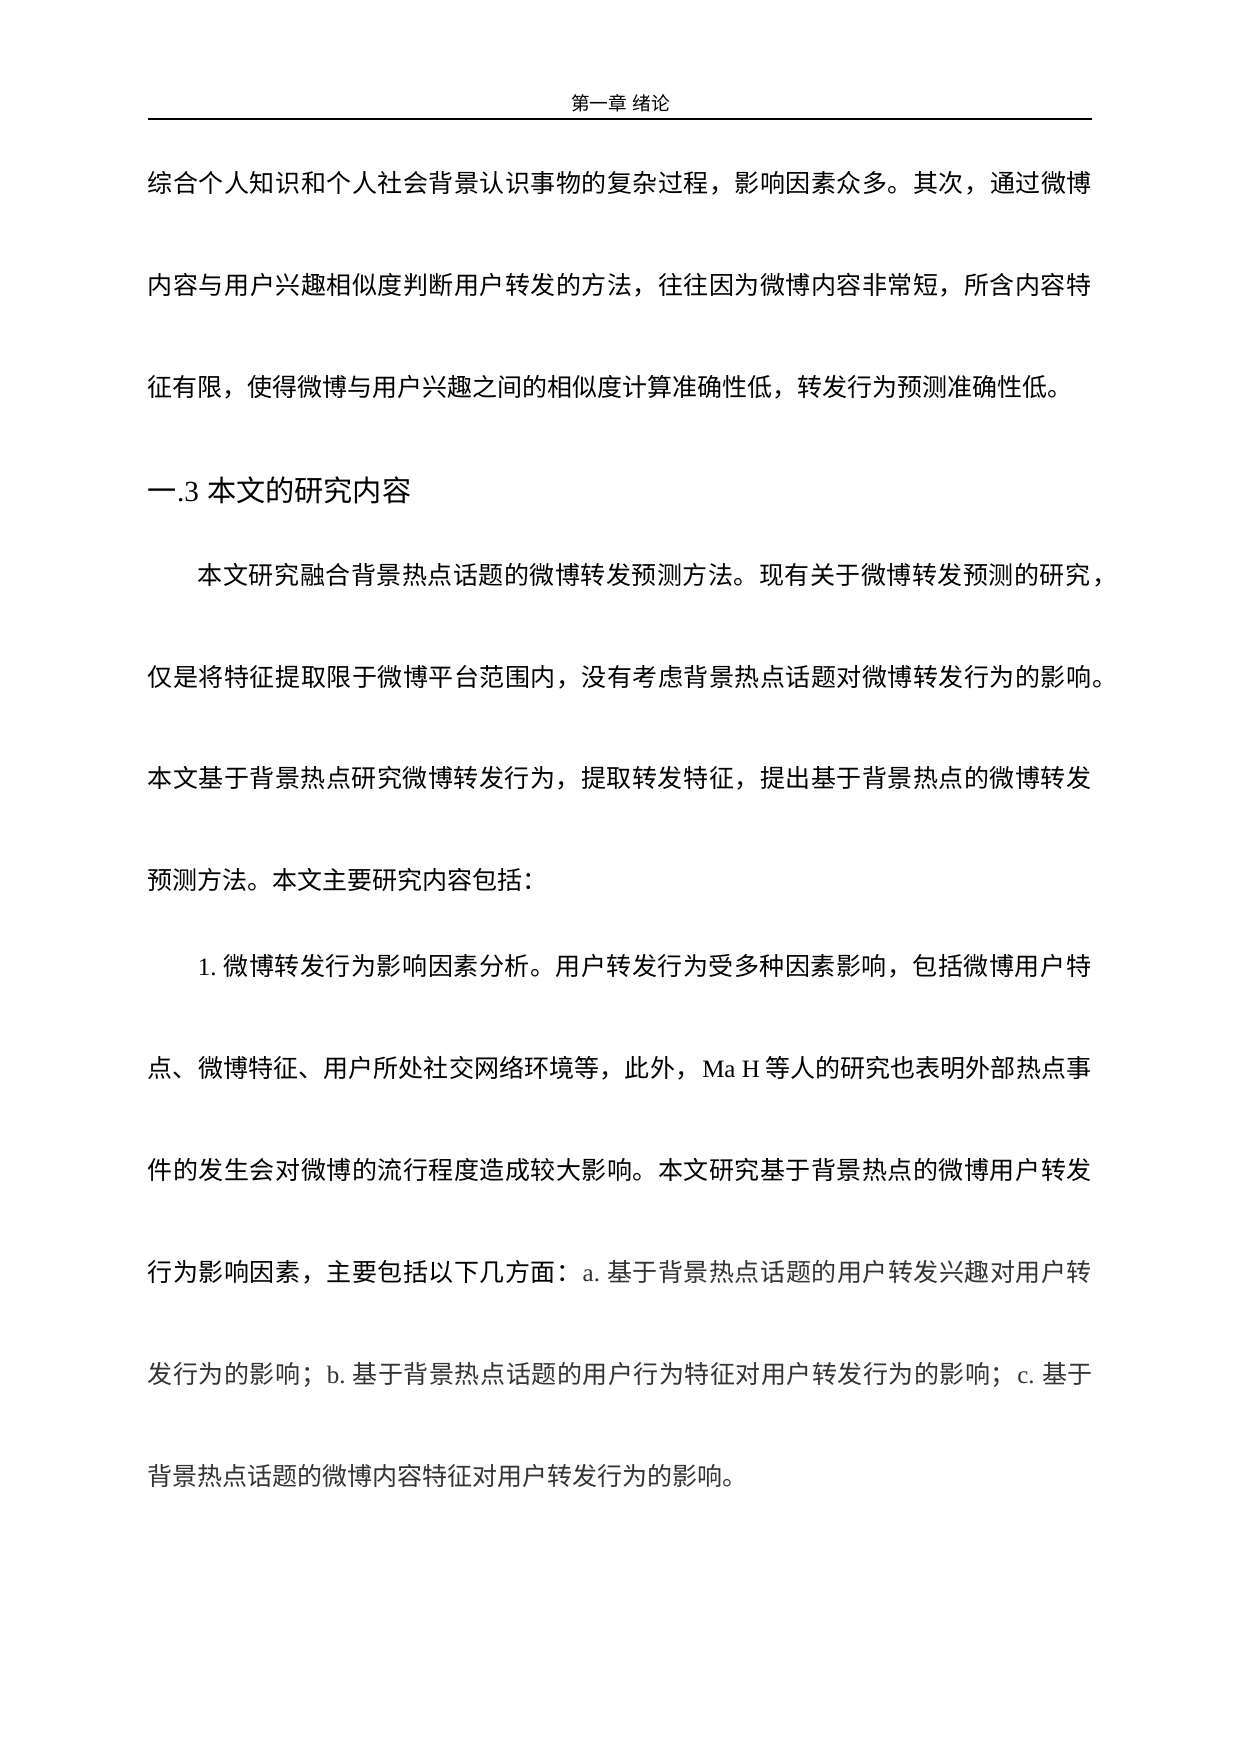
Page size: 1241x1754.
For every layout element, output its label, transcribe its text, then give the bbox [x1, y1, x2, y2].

subtitle 本文的研究内容 [148, 454, 1092, 522]
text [148, 148, 1092, 419]
text 1. 微博转发行为影响因素分析。用户转发行为受多种因素影响，包括微博用户特点、微博特征、用户所处社交网络环境等，此外，Ma H等人的研究也表明外部热点事件的发生会对微博的流行程度造成较大影响。本文研究基于背景热点的微博用户转发行为影响因素，主要包括以下几方面：a. 基于背景热点话题的用户转发兴趣对用户转发行为的影响；b. 基于背景热点话题的用户行为特征对用户转发行为的影响；c. 基于背景热点话题的微博内容特征对用户转发行为的影响。 [148, 1389, 1092, 1508]
text 本文研究融合背景热点话题的微博转发预测方法。现有关于微博转发预测的研究，仅是将特征提取限于微博平台范围内，没有考虑背景热点话题对微博转发行为的影响。本文基于背景热点研究微博转发行为，提取转发特征，提出基于背景热点的微博转发预测方法。本文主要研究内容包括： [148, 539, 1092, 913]
text 1. 微博转发行为影响因素分析。用户转发行为受多种因素影响，包括微博用户特点、微博特征、用户所处社交网络环境等，此外，Ma H等人的研究也表明外部热点事件的发生会对微博的流行程度造成较大影响。本文研究基于背景热点的微博用户转发行为影响因素，主要包括以下几方面：a. 基于背景热点话题的用户转发兴趣对用户转发行为的影响；b. 基于背景热点话题的用户行为特征对用户转发行为的影响；c. 基于背景热点话题的微博内容特征对用户转发行为的影响。 [148, 931, 1092, 1360]
